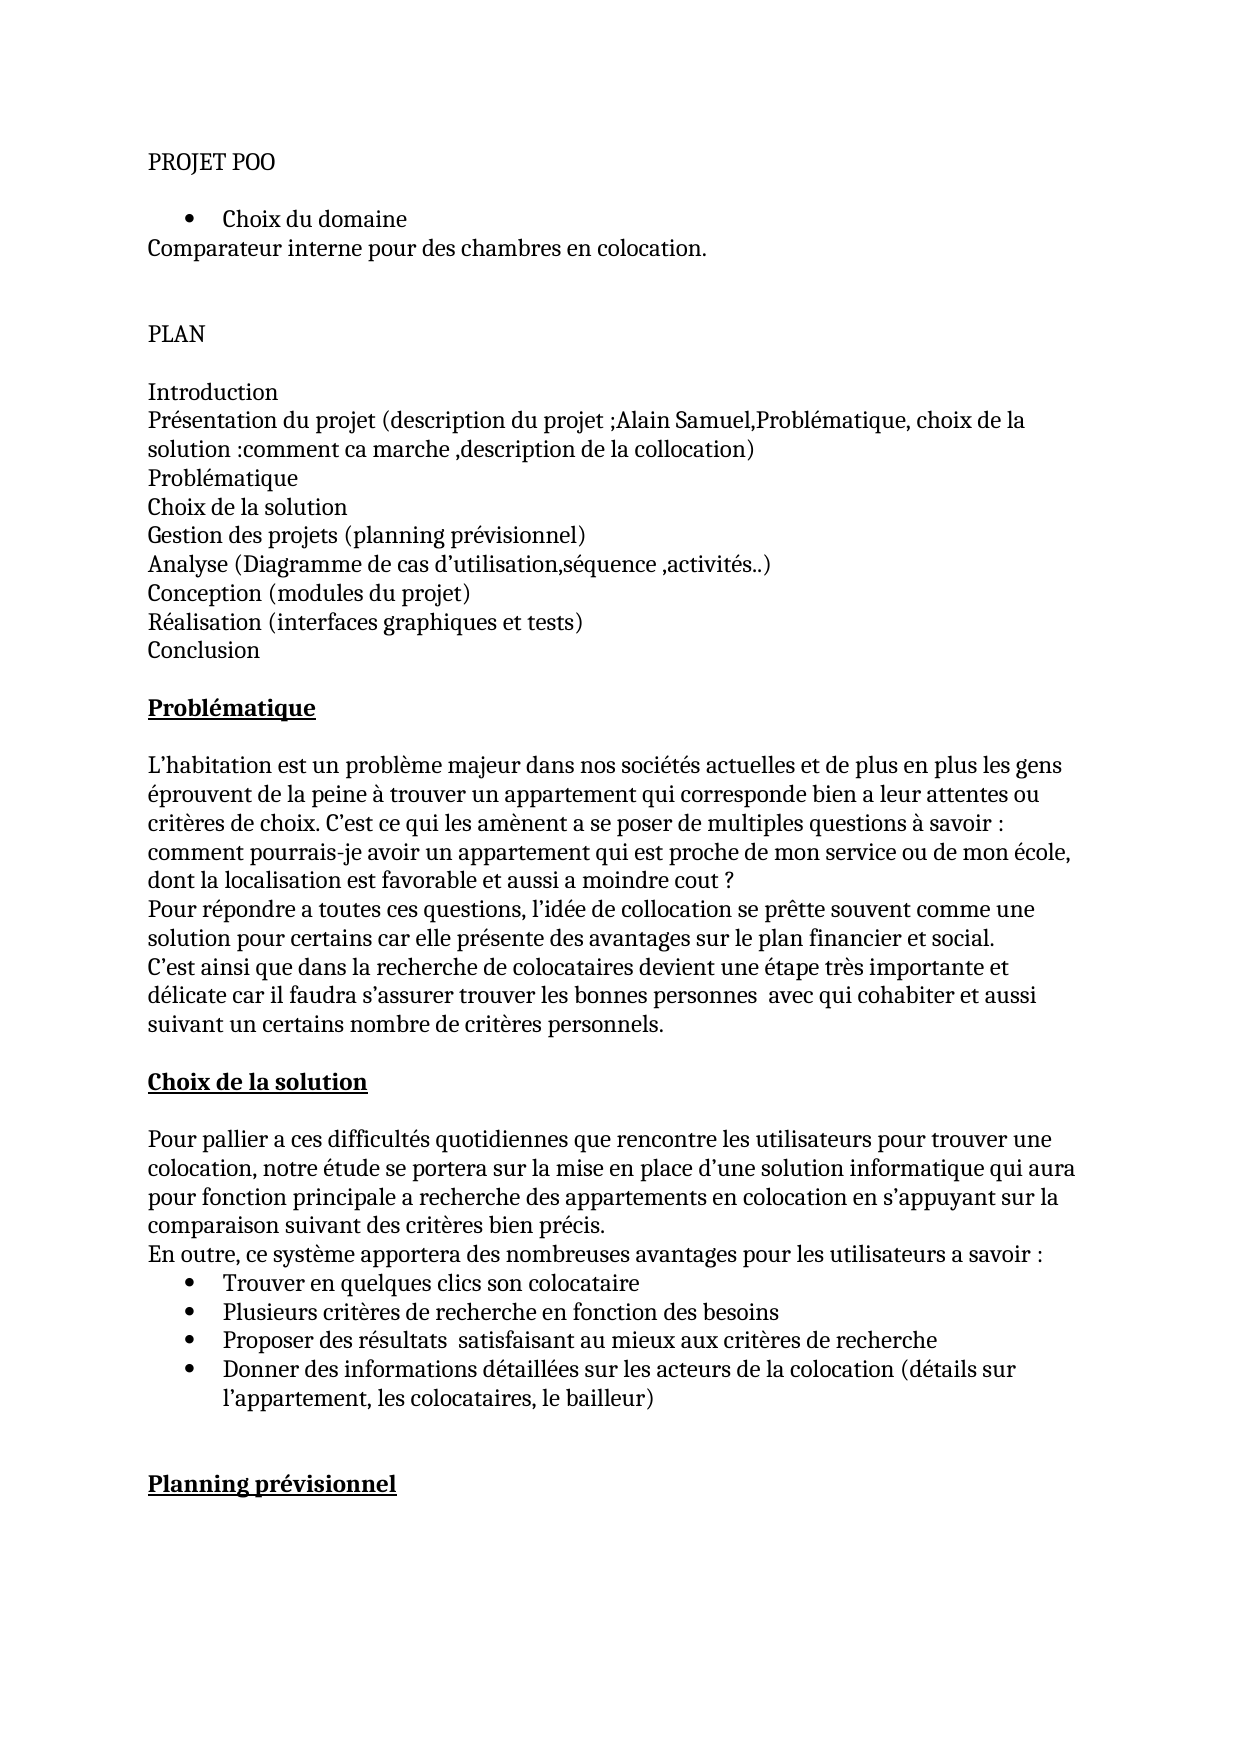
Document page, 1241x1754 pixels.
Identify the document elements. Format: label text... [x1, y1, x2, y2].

text C’est ainsi que dans la recherche de colocataires devient une étape très importante et délicate car il faudra s’assurer trouver les bonnes personnes avec qui cohabiter et aussi suivant un certains nombre de critères personnels. [148, 953, 1093, 1039]
text Comparateur interne pour des chambres en colocation. [148, 234, 1093, 263]
list Choix du domaine [185, 205, 1093, 234]
list Plusieurs critères de recherche en fonction des besoins [185, 1298, 1093, 1326]
text Problématique [148, 694, 1093, 723]
text PLAN [148, 320, 1093, 349]
list Trouver en quelques clics son colocataire [185, 1269, 1093, 1298]
text Pour pallier a ces difficultés quotidiennes que rencontre les utilisateurs pour trouver une colocation, notre étude se portera sur la mise en place d’une solution informatique qui aura pour fonction principale a recherche des appartements en colocation en s’appuyant sur la comparaison suivant des critères bien précis. [148, 1125, 1093, 1240]
text En outre, ce système apportera des nombreuses avantages pour les utilisateurs a savoir : [148, 1240, 1093, 1269]
list Proposer des résultats satisfaisant au mieux aux critères de recherche [185, 1326, 1093, 1355]
text Analyse (Diagramme de cas d’utilisation,séquence ,activités..) [148, 550, 1093, 579]
text Pour répondre a toutes ces questions, l’idée de collocation se prêtte souvent comme une solution pour certains car elle présente des avantages sur le plan financier et social. [148, 895, 1093, 953]
text Introduction [148, 378, 1093, 406]
text Gestion des projets (planning prévisionnel) [148, 521, 1093, 550]
text Conclusion [148, 636, 1093, 665]
text Planning prévisionnel [148, 1470, 1093, 1499]
text Choix de la solution [148, 493, 1093, 521]
text Problématique [148, 464, 1093, 493]
text Présentation du projet (description du projet ;Alain Samuel,Problématique, choix de la solution :comment ca marche ,description de la collocation) [148, 406, 1093, 464]
text L’habitation est un problème majeur dans nos sociétés actuelles et de plus en plus les gens éprouvent de la peine à trouver un appartement qui corresponde bien a leur attentes ou critères de choix. C’est ce qui les amènent a se poser de multiples questions à savoir : comment pourrais-je avoir un appartement qui est proche de mon service ou de mon école, dont la localisation est favorable et aussi a moindre cout ? [148, 751, 1093, 895]
text PROJET POO [148, 148, 1093, 176]
text Réalisation (interfaces graphiques et tests) [148, 608, 1093, 636]
text Conception (modules du projet) [148, 579, 1093, 608]
list Donner des informations détaillées sur les acteurs de la colocation (détails sur l’appartement, les colocataires, le bailleur) [185, 1355, 1093, 1413]
text Choix de la solution [148, 1068, 1093, 1096]
